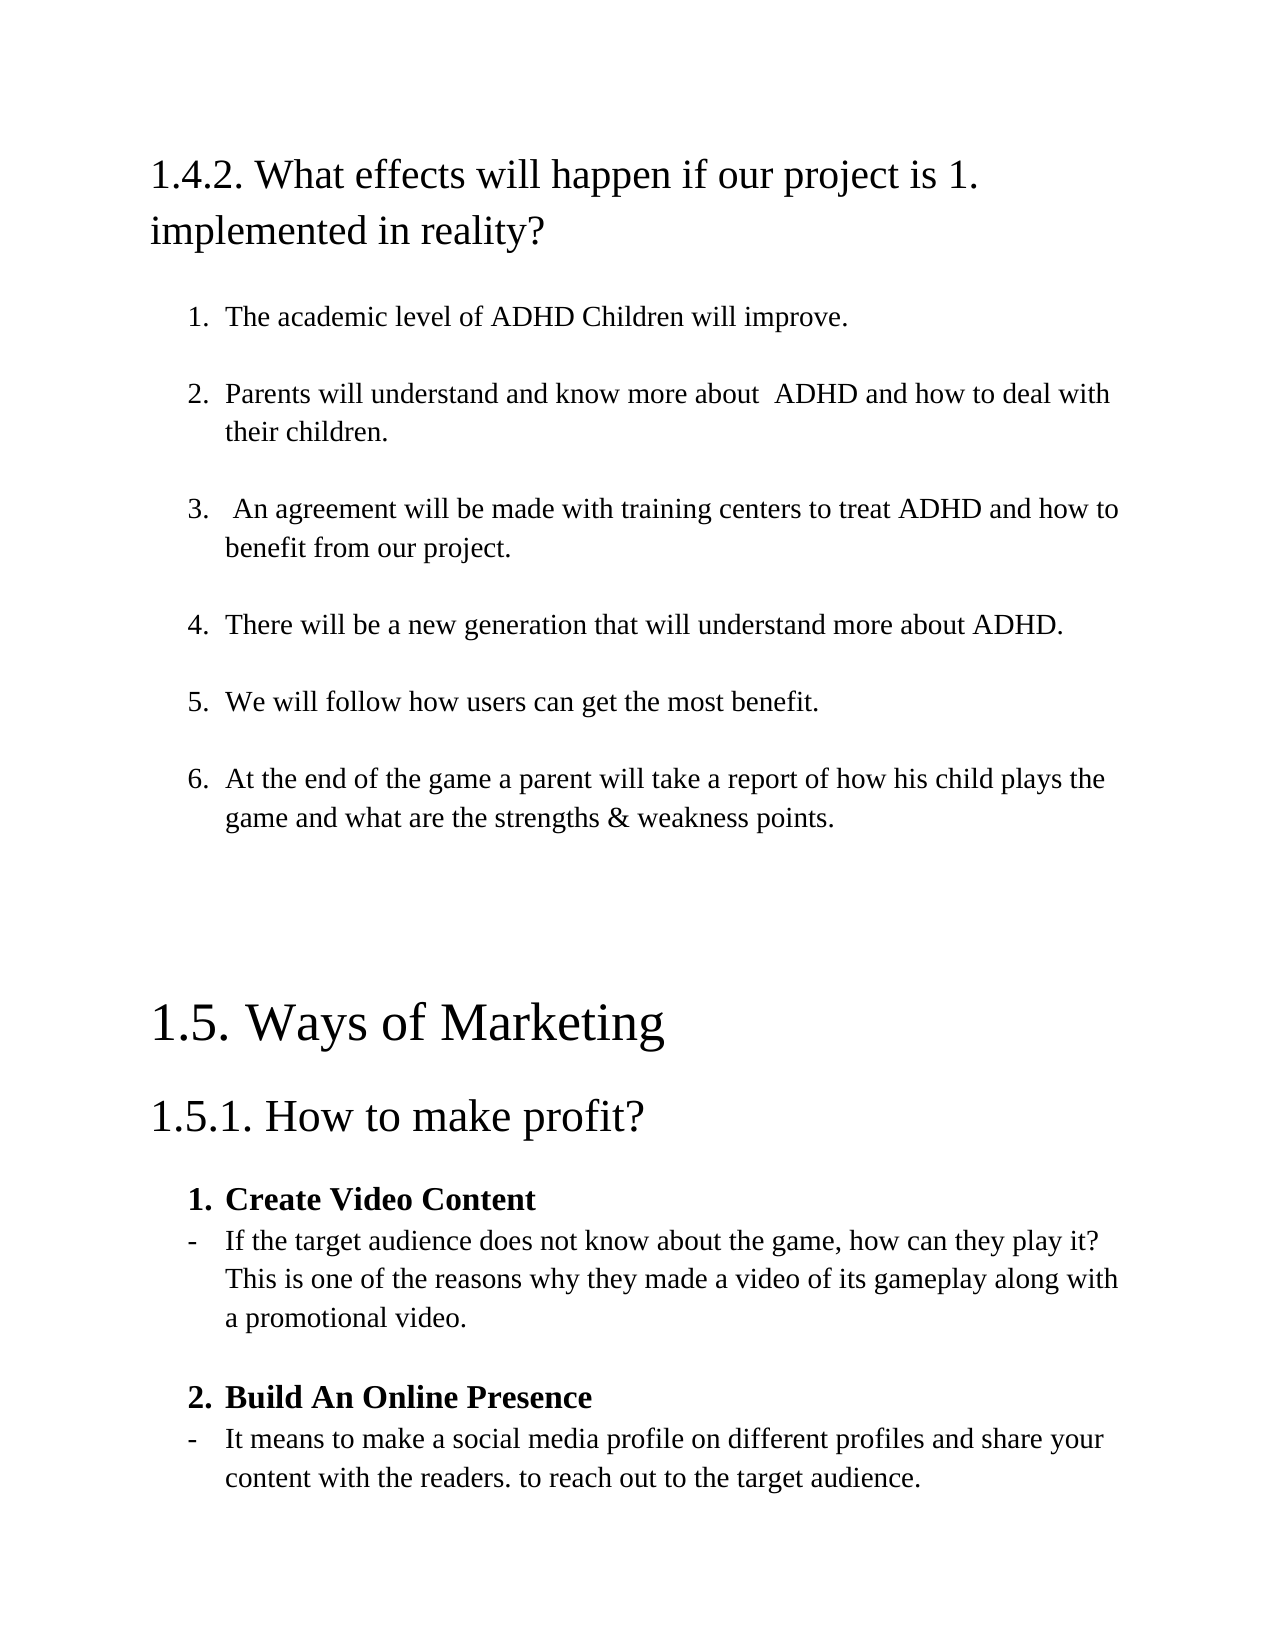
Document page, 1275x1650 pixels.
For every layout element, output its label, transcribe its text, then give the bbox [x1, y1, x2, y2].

text 1.4.2. What effects will happen if our project is 1. implemented in reality? [150, 150, 1125, 253]
list At the end of the game a parent will take a report of how his child plays the game and what are the strengths & weakness points. [187, 761, 1125, 833]
title 1.5. Ways of Marketing [150, 989, 1125, 1052]
list The academic level of ADHD Children will improve. [187, 299, 1125, 332]
list There will be a new generation that will understand more about ADHD. [187, 607, 1125, 641]
list Create Video Content [187, 1179, 1125, 1217]
text 1.5.1. How to make profit? [150, 1088, 1125, 1141]
list An agreement will be made with training centers to treat ADHD and how to benefit from our project. [187, 491, 1125, 563]
list Parents will understand and know more about ADHD and how to deal with their children. [187, 376, 1125, 448]
list We will follow how users can get the most benefit. [187, 684, 1125, 718]
list Build An Online Presence [187, 1377, 1125, 1415]
list It means to make a social media profile on different profiles and share your content with the readers. to reach out to the target audience. [187, 1421, 1125, 1493]
list If the target audience does not know about the game, how can they play it? This is one of the reasons why they made a video of its gameplay along with a promotional video. [187, 1223, 1125, 1333]
